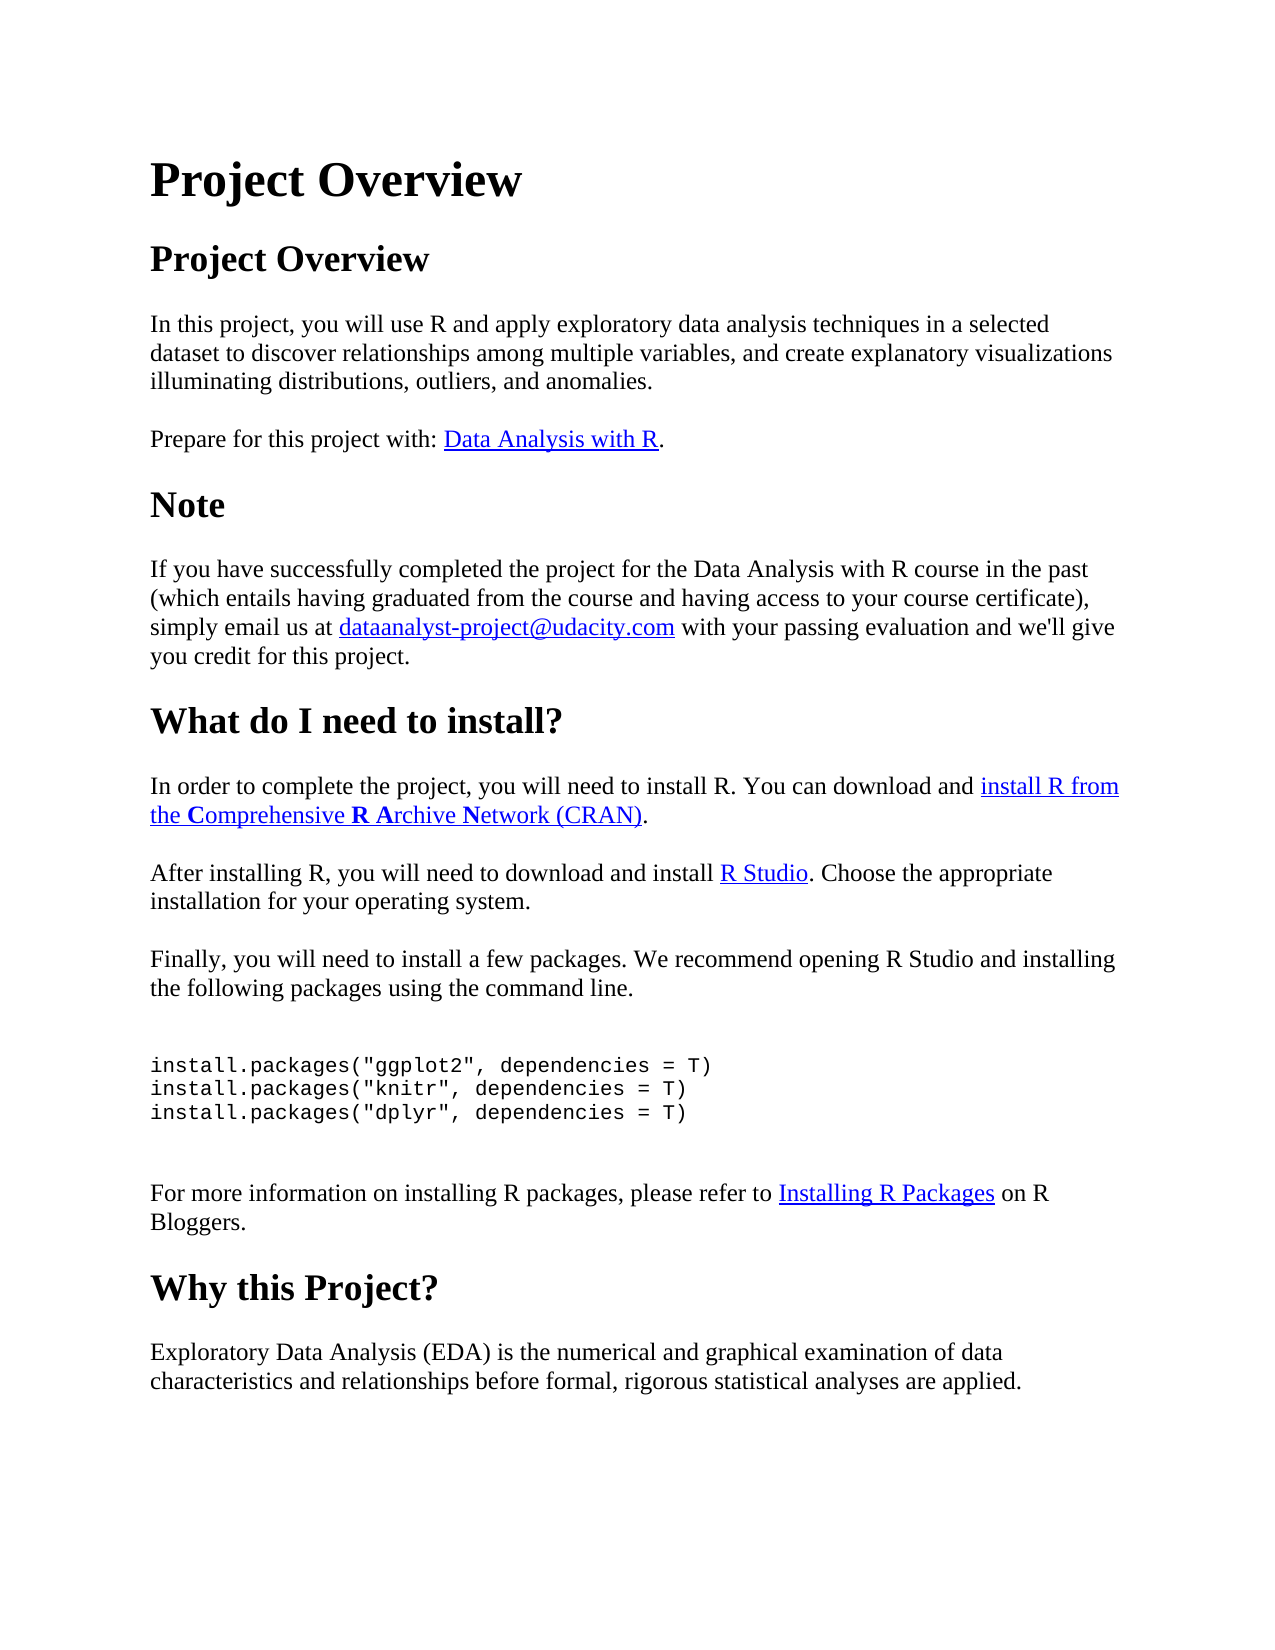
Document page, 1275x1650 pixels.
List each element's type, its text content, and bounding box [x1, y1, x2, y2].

text In this project, you will use R and apply exploratory data analysis techniques in a selected dataset to discover relationships among multiple variables, and create explanatory visualizations illuminating distributions, outliers, and anomalies. [150, 309, 1125, 395]
text After installing R, you will need to download and install R Studio. Choose the appropriate installation for your operating system. [150, 858, 1125, 915]
text install.packages("knitr", dependencies = T) [150, 1078, 1125, 1102]
text Project Overview [150, 150, 1125, 207]
text Why this Project? [150, 1265, 1125, 1308]
text What do I need to install? [150, 699, 1125, 742]
text If you have successfully completed the project for the Data Analysis with R course in the past (which entails having graduated from the course and having access to your course certificate), simply email us at dataanalyst-project@udacity.com with your passing evaluation and we'll give you credit for this project. [150, 554, 1125, 669]
text Note [150, 482, 1125, 525]
text Finally, you will need to install a few packages. We recommend opening R Studio and installing the following packages using the command line. [150, 944, 1125, 1002]
text Prepare for this project with: Data Analysis with R. [150, 424, 1125, 453]
text Exploratory Data Analysis (EDA) is the numerical and graphical examination of data characteristics and relationships before formal, rigorous statistical analyses are applied. [150, 1337, 1125, 1395]
text In order to complete the project, you will need to install R. You can download and install R from the Comprehensive R Archive Network (CRAN). [150, 771, 1125, 828]
text For more information on installing R packages, please refer to Installing R Packages on R Bloggers. [150, 1178, 1125, 1236]
text Project Overview [150, 237, 1125, 280]
text install.packages("ggplot2", dependencies = T) [150, 1055, 1125, 1078]
text install.packages("dplyr", dependencies = T) [150, 1102, 1125, 1126]
